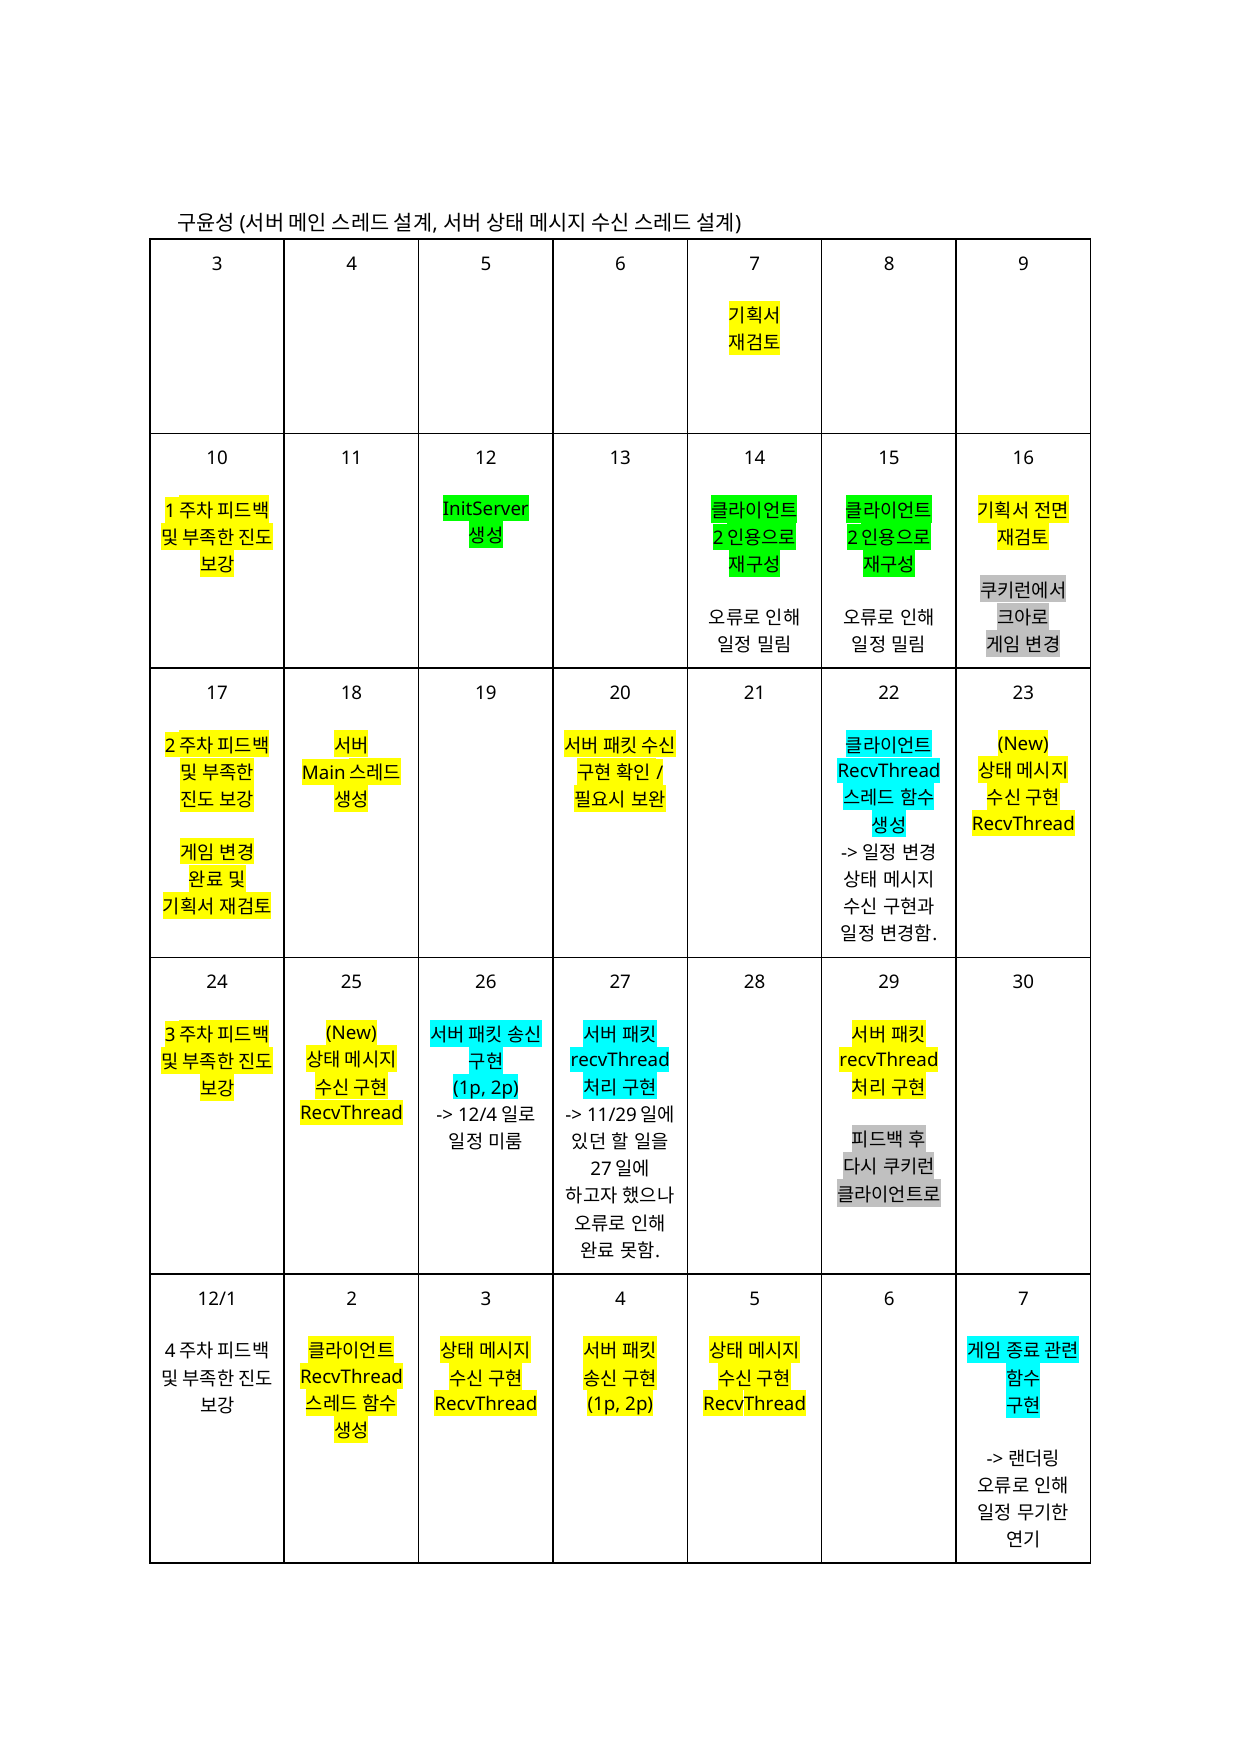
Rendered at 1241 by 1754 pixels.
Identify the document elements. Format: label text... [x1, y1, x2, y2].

table_cell 16 기획서 전면 재검토 쿠키런에서 크아로 게임 변경 [957, 434, 1090, 667]
table_cell 22 클라이언트 RecvThread 스레드 함수 생성 -> 일정 변경 상태 메시지 수신 구현과 일정 변경함. [822, 669, 955, 957]
table_header 5 [419, 240, 552, 432]
table_cell 28 [688, 958, 821, 1273]
table_cell 24 3주차 피드백 및 부족한 진도 보강 [151, 958, 283, 1273]
table_cell 27 서버 패킷 recvThread 처리 구현 -> 11/29일에 있던 할 일을 27일에 하고자 했으나 오류로 인해 완료 못함. [554, 958, 687, 1273]
table_cell 4 서버 패킷 송신 구현 (1p, 2p) [554, 1275, 687, 1562]
table_header 8 [822, 240, 955, 432]
table_cell 10 1주차 피드백 및 부족한 진도 보강 [151, 434, 283, 667]
table_header 6 [554, 240, 687, 432]
table_header 3 [151, 240, 283, 432]
table_cell 21 [688, 669, 821, 957]
table_cell 12 InitServer 생성 [419, 434, 552, 667]
table_header 7 기획서 재검토 [688, 240, 821, 432]
table_cell 13 [554, 434, 687, 667]
table_cell 18 서버 Main스레드 생성 [285, 669, 418, 957]
table_cell 5 상태 메시지 수신 구현 RecvThread [688, 1275, 821, 1562]
table_cell 14 클라이언트 2인용으로 재구성 오류로 인해 일정 밀림 [688, 434, 821, 667]
table_cell 7 게임 종료 관련 함수 구현 -> 랜더링 오류로 인해 일정 무기한 연기 [957, 1275, 1090, 1562]
table_cell 17 2주차 피드백 및 부족한 진도 보강 게임 변경 완료 및 기획서 재검토 [151, 669, 283, 957]
table_cell 3 상태 메시지 수신 구현 RecvThread [419, 1275, 552, 1562]
table_cell 12/1 4주차 피드백 및 부족한 진도 보강 [151, 1275, 283, 1562]
table_cell 29 서버 패킷 recvThread 처리 구현 피드백 후 다시 쿠키런 클라이언트로 [822, 958, 955, 1273]
table_cell 23 (New) 상태 메시지 수신 구현 RecvThread [957, 669, 1090, 957]
table_cell 11 [285, 434, 418, 667]
table_cell 19 [419, 669, 552, 957]
table_header 9 [957, 240, 1090, 432]
table_cell 20 서버 패킷 수신 구현 확인 / 필요시 보완 [554, 669, 687, 957]
table_cell 2 클라이언트 RecvThread 스레드 함수 생성 [285, 1275, 418, 1562]
table_cell 26 서버 패킷 송신 구현 (1p, 2p) -> 12/4일로 일정 미룸 [419, 958, 552, 1273]
table_cell 25 (New) 상태 메시지 수신 구현 RecvThread [285, 958, 418, 1273]
table_cell 15 클라이언트 2인용으로 재구성 오류로 인해 일정 밀림 [822, 434, 955, 667]
table_header 4 [285, 240, 418, 432]
text 구윤성 (서버 메인 스레드 설계, 서버 상태 메시지 수신 스레드 설계) [177, 207, 1063, 237]
table_cell 30 [957, 958, 1090, 1273]
table_cell 6 [822, 1275, 955, 1562]
